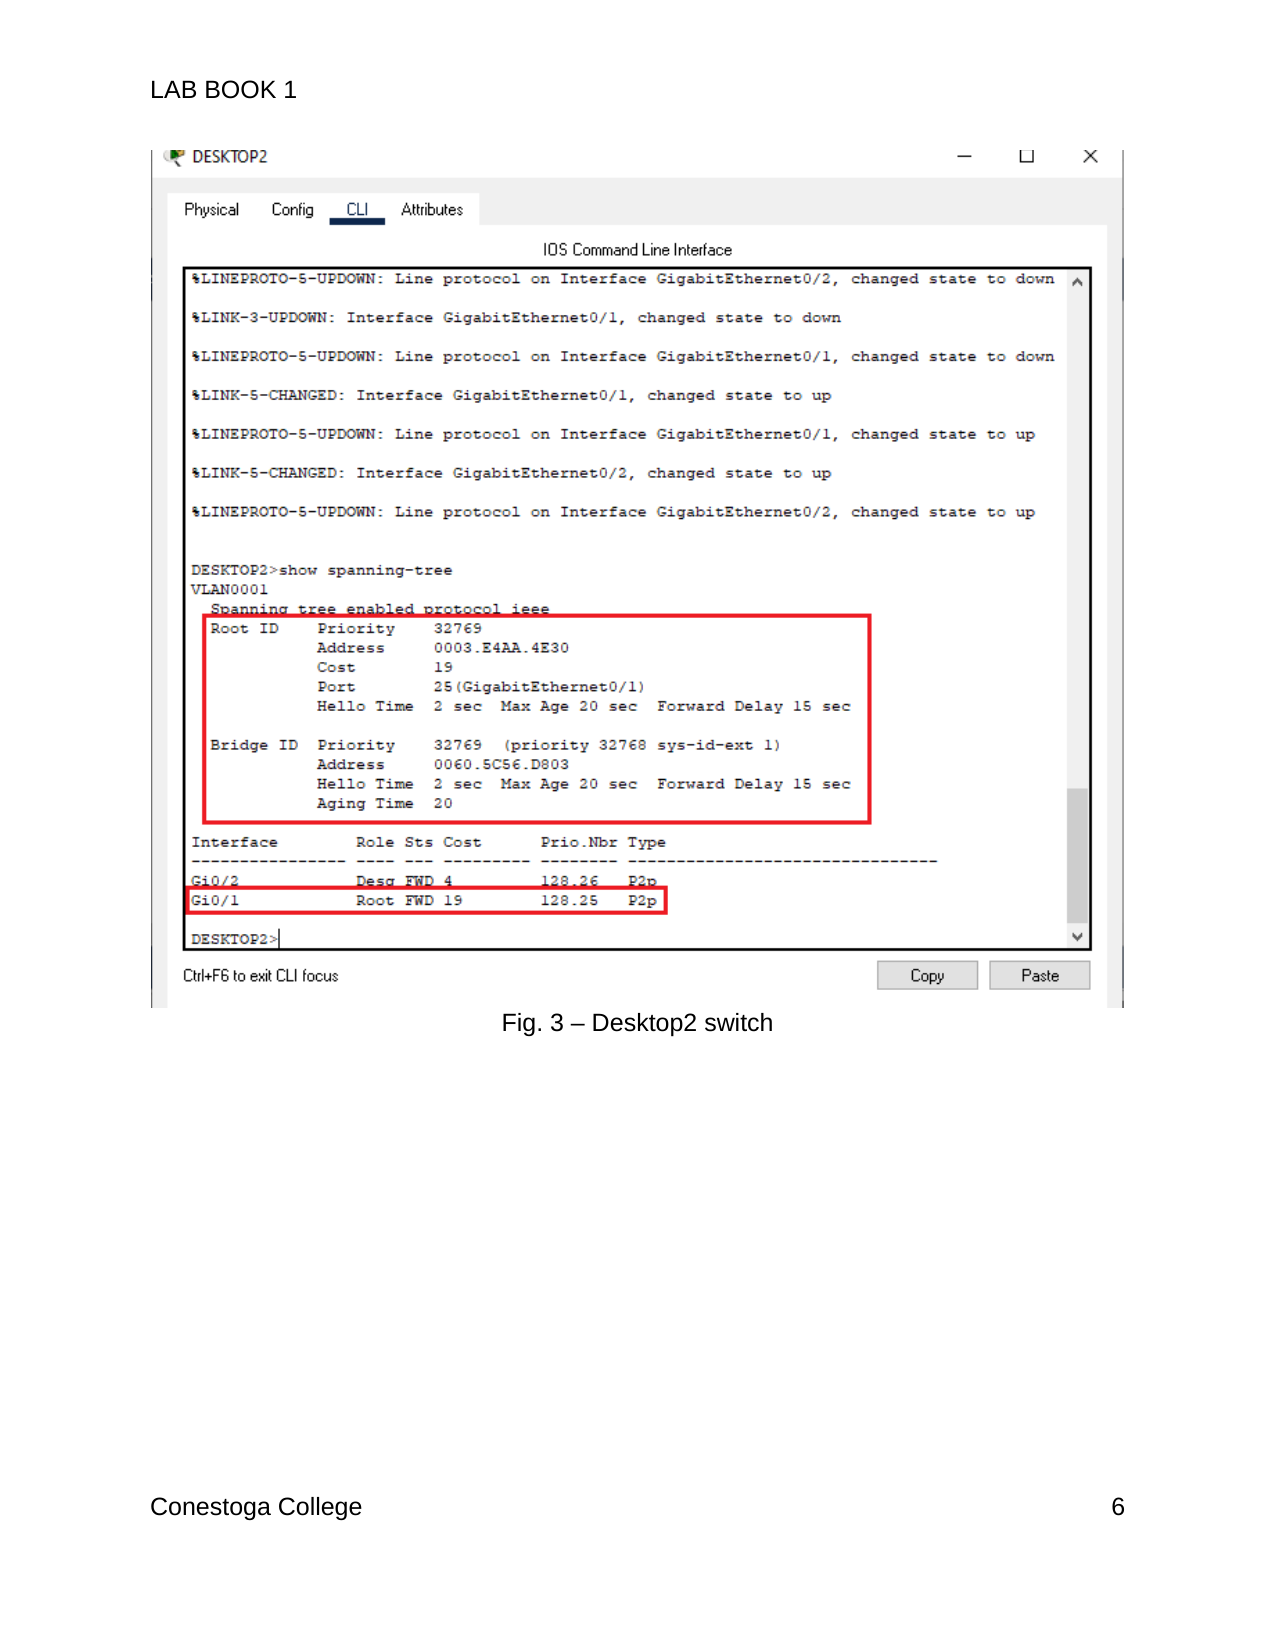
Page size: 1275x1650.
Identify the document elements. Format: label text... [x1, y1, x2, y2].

picture [151, 150, 1124, 1008]
